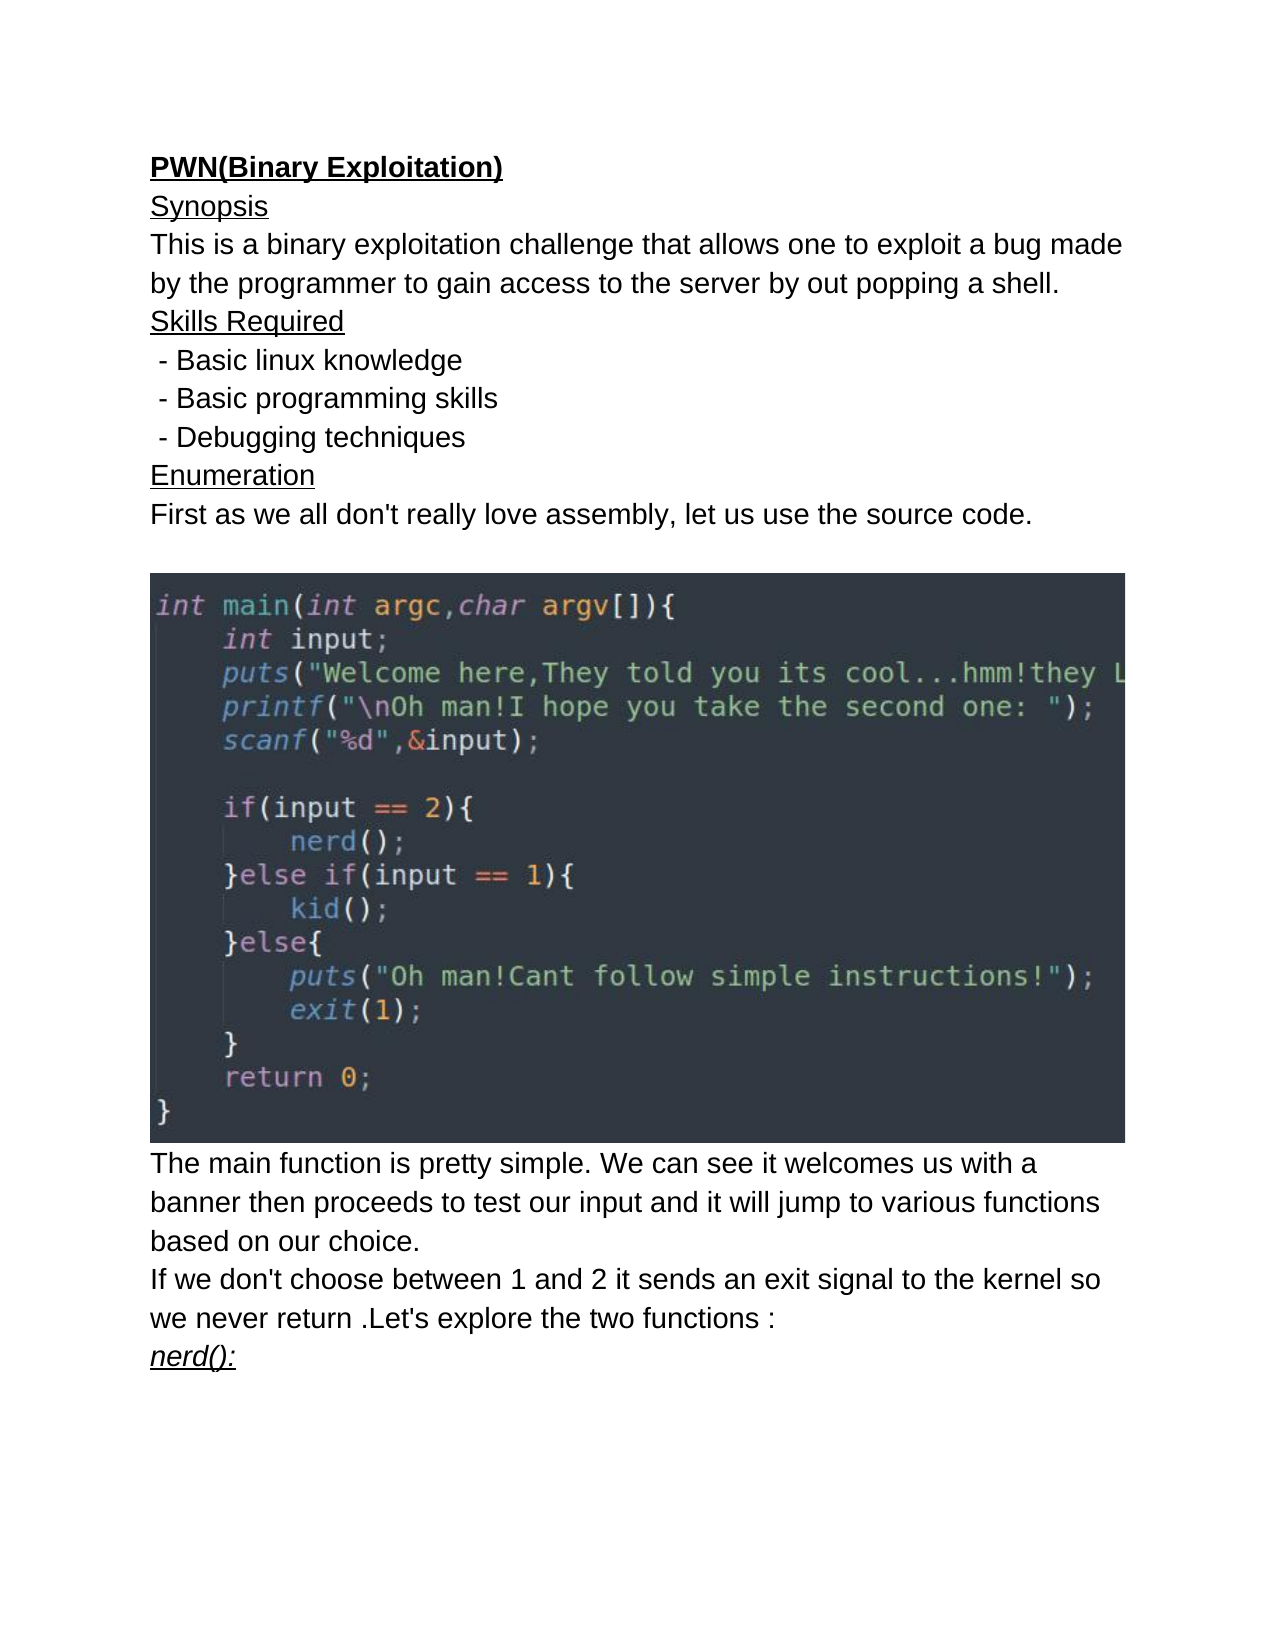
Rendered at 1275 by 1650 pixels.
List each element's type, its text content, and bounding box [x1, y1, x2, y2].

text nerd(): [150, 1339, 1125, 1373]
text Enumeration [150, 458, 1125, 492]
text Skills Required [150, 304, 1125, 338]
text - Debugging techniques [150, 420, 1125, 453]
picture [150, 573, 1125, 1143]
text - Basic linux knowledge [150, 343, 1125, 376]
text - Basic programming skills [150, 381, 1125, 415]
text The main function is pretty simple. We can see it welcomes us with a banner then proceeds to test our input and it will jump to various functions based on our choice. [150, 1147, 1125, 1257]
text PWN(Binary Exploitation) [150, 150, 1125, 183]
text First as we all don't really love assembly, let us use the source code. [150, 497, 1125, 530]
text This is a binary exploitation challenge that allows one to exploit a bug made by the programmer to gain access to the server by out popping a shell. [150, 227, 1125, 299]
text If we don't choose between 1 and 2 it sends an exit signal to the kernel so we never return .Let's explore the two functions : [150, 1262, 1125, 1334]
text Synopsis [150, 188, 1125, 222]
